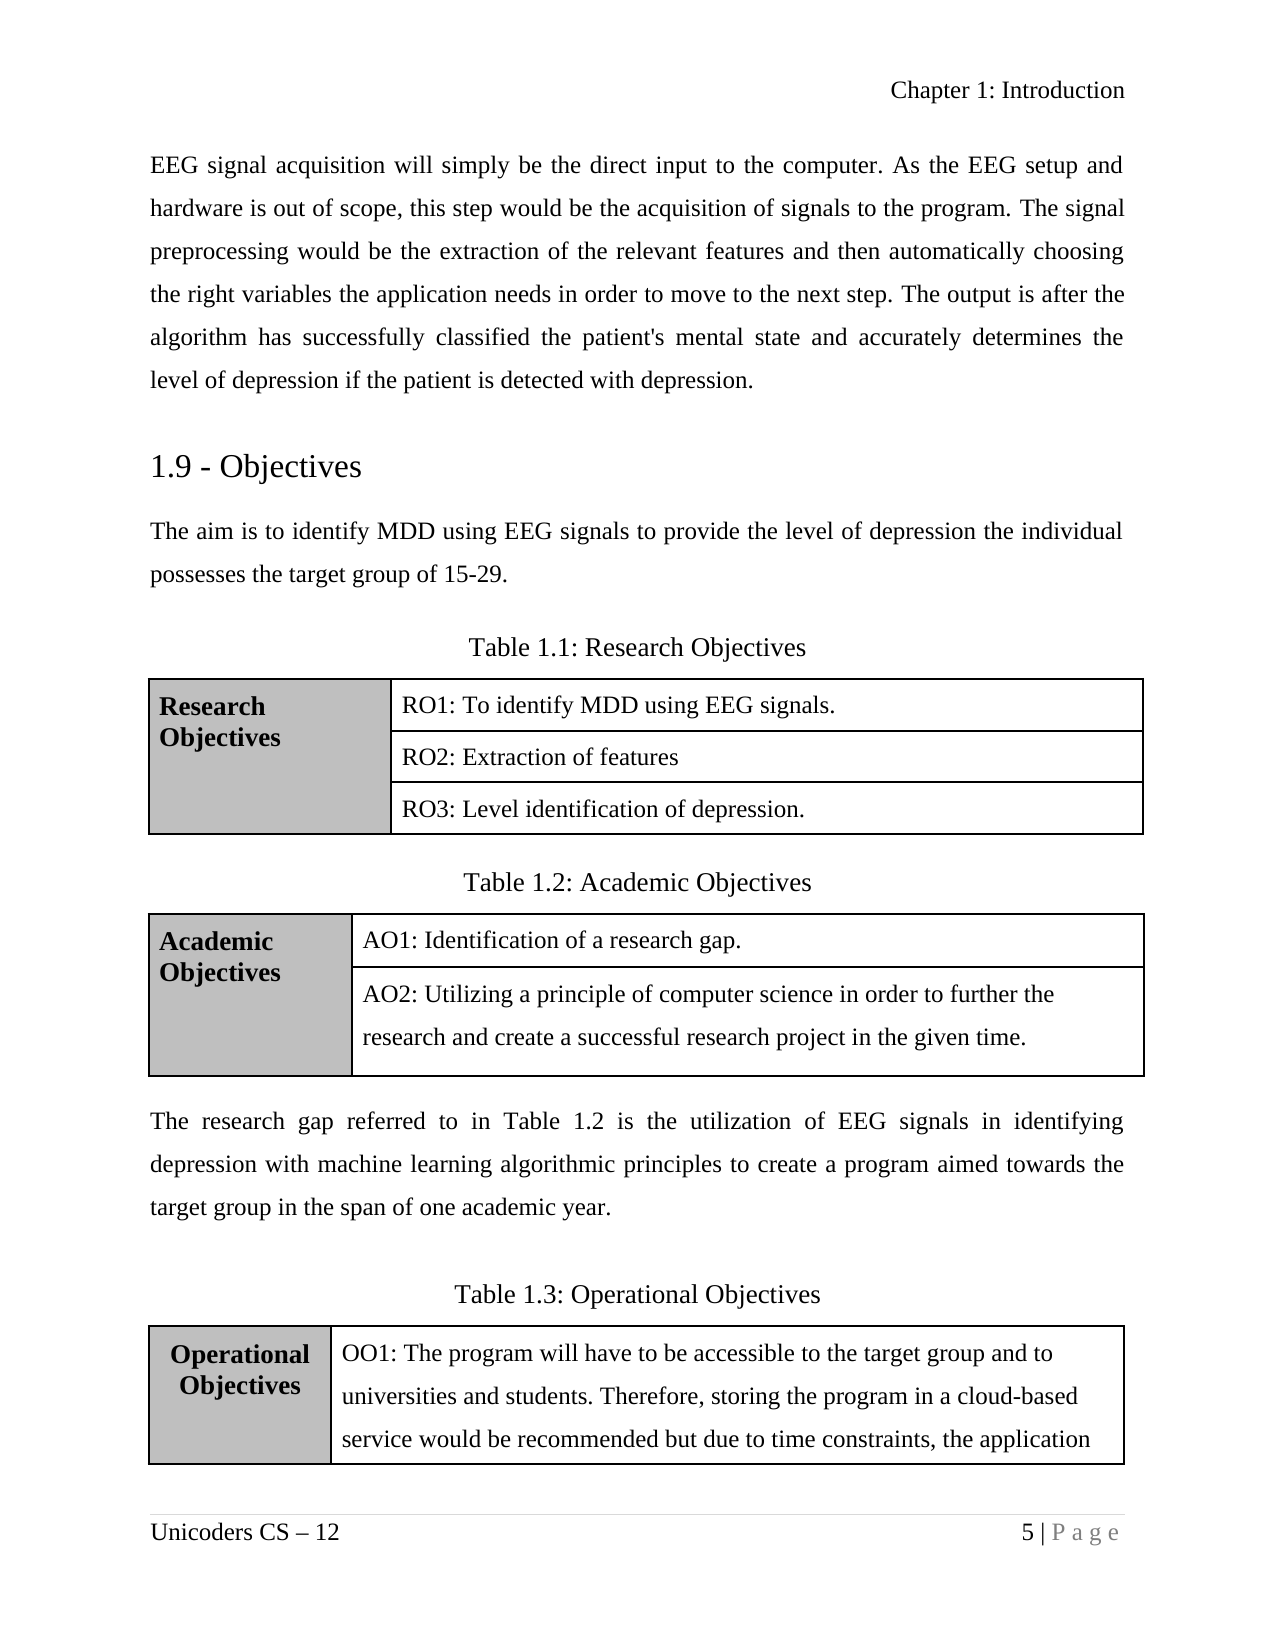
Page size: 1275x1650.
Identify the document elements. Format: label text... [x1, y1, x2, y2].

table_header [150, 1327, 330, 1463]
table_cell AO2: Utilizing a principle of computer science in order to further the research and create a successful research project in the given time. [353, 968, 1143, 1075]
text The aim is to identify MDD using EEG signals to provide the level of depression the individual possesses the target group of 15-29. [150, 516, 1125, 588]
table_header RO1: To identify MDD using EEG signals. [392, 680, 1142, 729]
text Table 1.3: Operational Objectives [150, 1278, 1125, 1310]
text Table 1.2: Academic Objectives [150, 866, 1125, 897]
table_header AO1: Identification of a research gap. [353, 915, 1143, 966]
table_cell RO2: Extraction of features [392, 732, 1142, 781]
table_cell RO3: Level identification of depression. [392, 783, 1142, 833]
table_header Research Objectives [150, 680, 390, 833]
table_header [332, 1327, 1123, 1463]
text The research gap referred to in Table 1.2 is the utilization of EEG signals in identifying depression with machine learning algorithmic principles to create a program aimed towards the target group in the span of one academic year. [150, 1106, 1125, 1221]
table_header Academic Objectives [150, 915, 351, 1075]
subtitle 1.9 - Objectives [150, 446, 1125, 484]
text EEG signal acquisition will simply be the direct input to the computer. As the EEG setup and hardware is out of scope, this step would be the acquisition of signals to the program. The signal preprocessing would be the extraction of the relevant features and then automatically choosing the right variables the application needs in order to move to the next step. The output is after the algorithm has successfully classified the patient's mental state and accurately determines the level of depression if the patient is detected with depression. [150, 150, 1125, 394]
text Table 1.1: Research Objectives [150, 631, 1125, 662]
